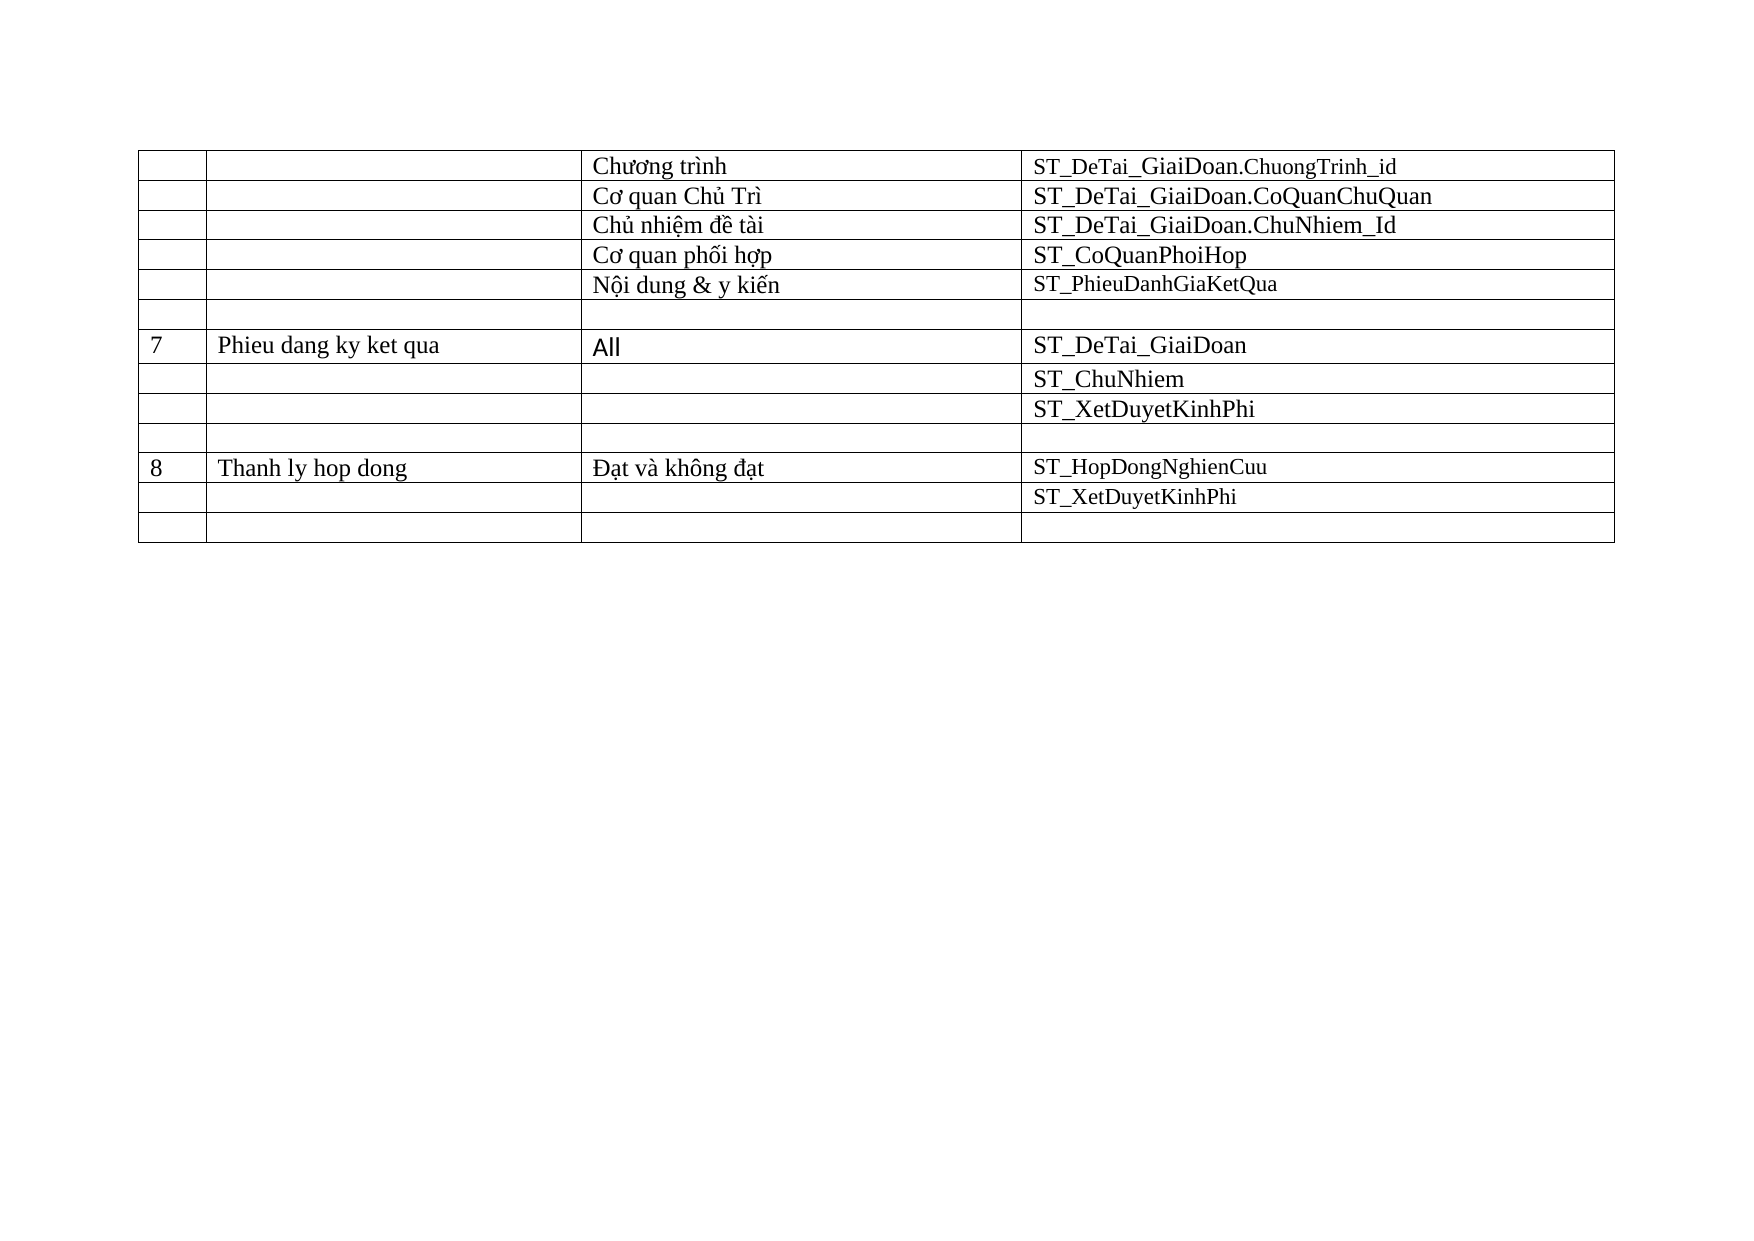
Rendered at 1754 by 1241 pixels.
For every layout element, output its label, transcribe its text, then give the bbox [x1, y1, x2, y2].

table_cell ST_XetDuyetKinhPhi [1022, 394, 1614, 422]
table_cell [207, 270, 581, 299]
table_cell Thanh ly hop dong [207, 453, 581, 482]
table_cell [582, 483, 1021, 512]
table_cell [139, 151, 206, 180]
table_cell [207, 181, 581, 209]
table_cell [1022, 300, 1614, 329]
table_cell [207, 211, 581, 239]
table_cell ST_DeTai_GiaiDoan.CoQuanChuQuan [1022, 181, 1614, 209]
table_cell ST_CoQuanPhoiHop [1022, 240, 1614, 269]
table_cell [1022, 424, 1614, 452]
table_cell 7 [139, 330, 206, 363]
table_cell [207, 364, 581, 393]
table_cell [139, 364, 206, 393]
table_cell [139, 424, 206, 452]
table_cell [139, 240, 206, 269]
table_cell [207, 240, 581, 269]
table_cell [139, 300, 206, 329]
table_cell ST_PhieuDanhGiaKetQua [1022, 270, 1614, 299]
table_cell [139, 270, 206, 299]
table_cell [139, 394, 206, 422]
table_cell ST_XetDuyetKinhPhi [1022, 483, 1614, 512]
table_cell [582, 300, 1021, 329]
table_cell [1022, 513, 1614, 542]
table_cell [207, 483, 581, 512]
table_cell [582, 364, 1021, 393]
table_cell [582, 394, 1021, 422]
table_cell [207, 151, 581, 180]
table_cell [582, 424, 1021, 452]
table_cell ST_DeTai_GiaiDoan.ChuongTrinh_id [1022, 151, 1614, 180]
table_cell ST_HopDongNghienCuu [1022, 453, 1614, 482]
table_cell Chủ nhiệm đề tài [582, 211, 1021, 239]
table_cell [207, 394, 581, 422]
table_cell Cơ quan phối hợp [582, 240, 1021, 269]
table_cell ST_ChuNhiem [1022, 364, 1614, 393]
table_cell [139, 483, 206, 512]
table_cell Đạt và không đạt [582, 453, 1021, 482]
table_cell Phieu dang ky ket qua [207, 330, 581, 363]
table_cell [207, 513, 581, 542]
table_cell [582, 513, 1021, 542]
table_cell [207, 424, 581, 452]
table_cell Chương trình [582, 151, 1021, 180]
table_cell All [582, 330, 1021, 363]
table_cell [207, 300, 581, 329]
table_cell ST_DeTai_GiaiDoan [1022, 330, 1614, 363]
table_cell ST_DeTai_GiaiDoan.ChuNhiem_Id [1022, 211, 1614, 239]
table_cell [139, 181, 206, 209]
table_cell Nội dung & y kiến [582, 270, 1021, 299]
table_cell [139, 513, 206, 542]
table_cell 8 [139, 453, 206, 482]
table_cell Cơ quan Chủ Trì [582, 181, 1021, 209]
table_cell [139, 211, 206, 239]
